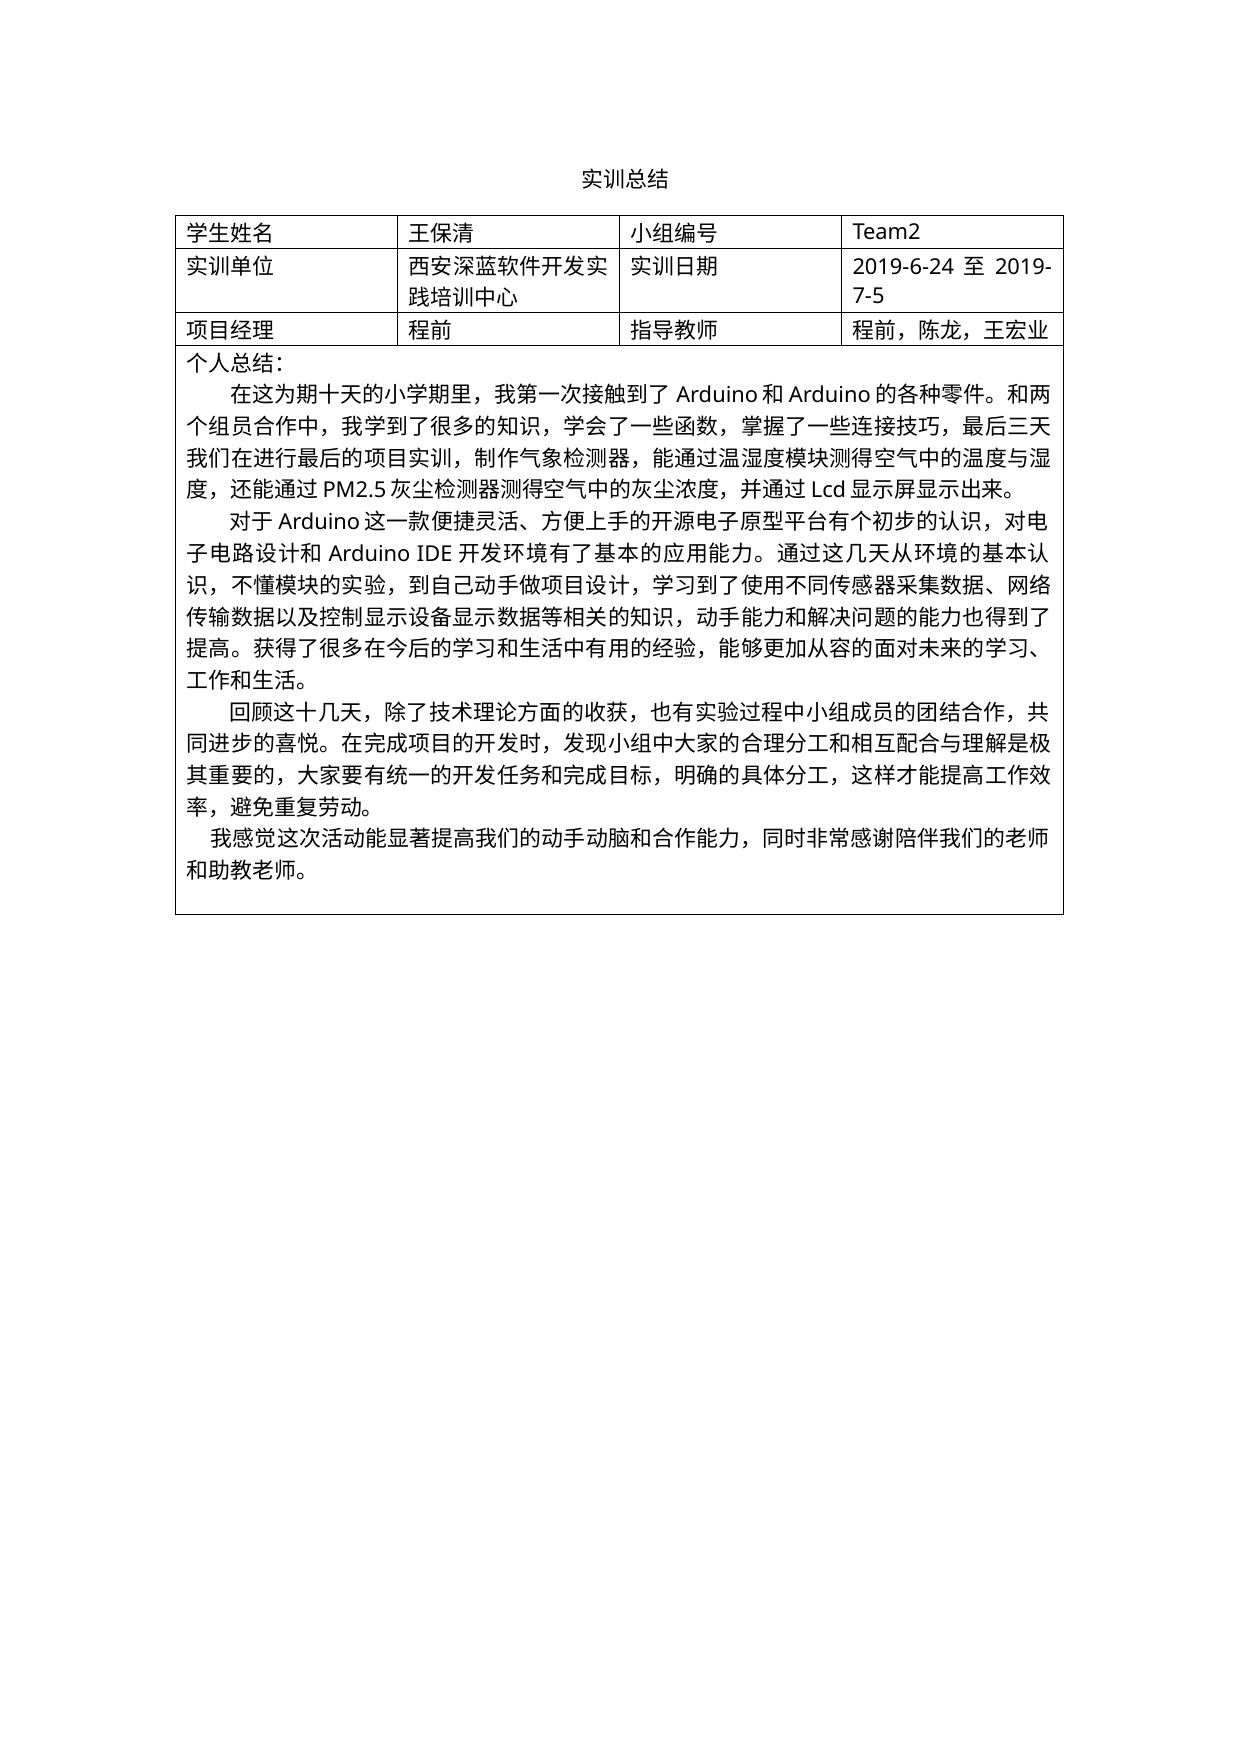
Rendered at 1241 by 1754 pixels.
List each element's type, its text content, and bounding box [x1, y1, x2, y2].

table_header 学生姓名 [176, 216, 397, 248]
table_cell 项目经理 [176, 313, 397, 345]
table_cell 程前 [398, 313, 619, 345]
table_header Team2 [842, 216, 1063, 248]
table_cell 指导教师 [620, 313, 841, 345]
table_cell 程前，陈龙，王宏业 [842, 313, 1063, 345]
table_header 王保清 [398, 216, 619, 248]
text 实训总结 [187, 162, 1053, 194]
table_cell 2019-6-24至2019-7-5 [842, 249, 1063, 312]
table_header 小组编号 [620, 216, 841, 248]
table_cell 实训日期 [620, 249, 841, 312]
table_cell 实训单位 [176, 249, 397, 312]
table_cell 西安深蓝软件开发实践培训中心 [398, 249, 619, 312]
table_cell 个人总结： 在这为期十天的小学期里，我第一次接触到了Arduino和Arduino的各种零件。和两个组员合作中，我学到了很多的知识，学会了一些函数，掌握了一些连接技巧，最后三天我们在进行最后的项目实训，制作气象检测器，能通过温湿度模块测得空气中的温度与湿度，还能通过PM2.5灰尘检测器测得空气中的灰尘浓度，并通过Lcd显示屏显示出来。 对于Arduino这一款便捷灵活、方便上手的开源电子原型平台有个初步的认识，对电子电路设计和Arduino IDE开发环境有了基本的应用能力。通过这几天从环境的基本认识，不懂模块的实验，到自己动手做项目设计，学习到了使用不同传感器采集数据、网络传输数据以及控制显示设备显示数据等相关的知识，动手能力和解决问题的能力也得到了提高。获得了很多在今后的学习和生活中有用的经验，能够更加从容的面对未来的学习、工作和生活。 回顾这十几天，除了技术理论方面的收获，也有实验过程中小组成员的团结合作，共同进步的喜悦。在完成项目的开发时，发现小组中大家的合理分工和相互配合与理解是极其重要的，大家要有统一的开发任务和完成目标，明确的具体分工，这样才能提高工作效率，避免重复劳动。 我感觉这次活动能显著提高我们的动手动脑和合作能力，同时非常感谢陪伴我们的老师和助教老师。 [176, 346, 1063, 914]
